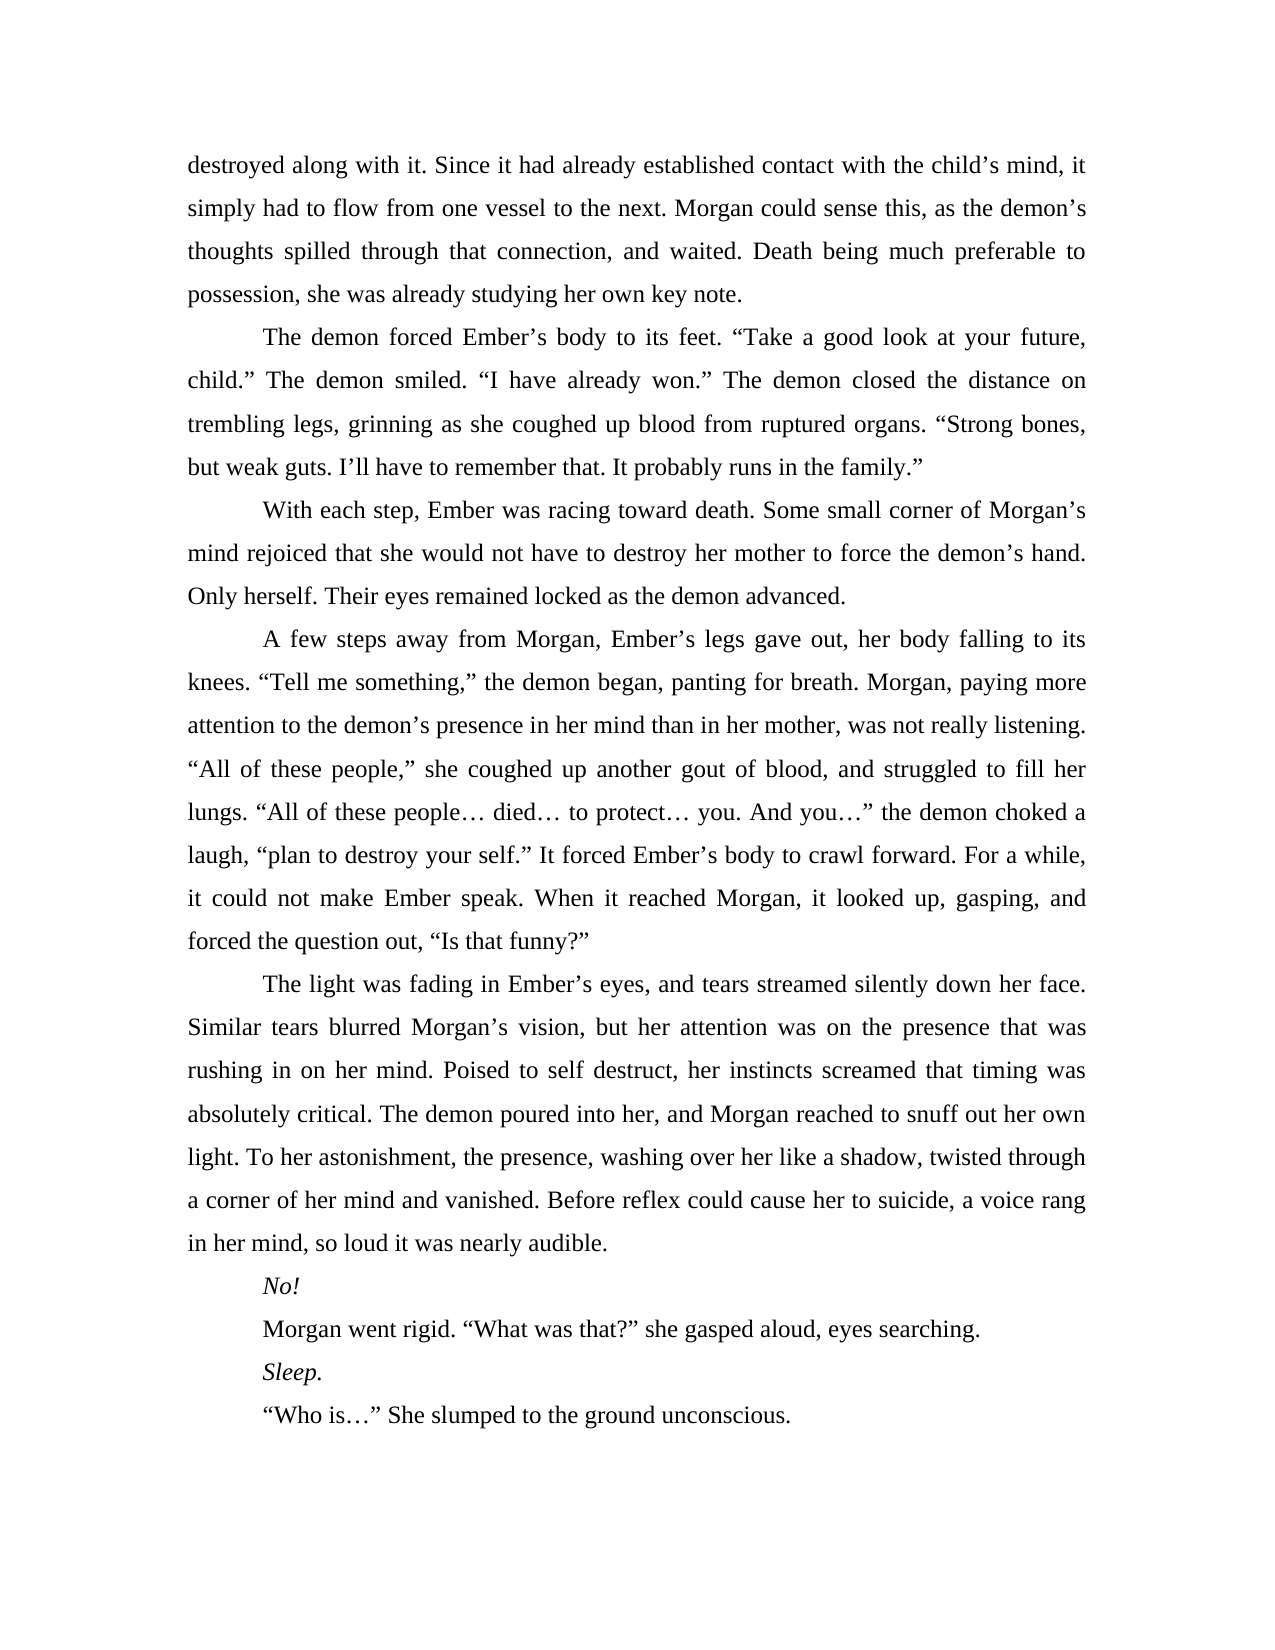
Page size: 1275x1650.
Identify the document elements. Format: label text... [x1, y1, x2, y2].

text “Who is…” She slumped to the ground unconscious. [187, 1401, 1087, 1429]
text The light was fading in Ember’s eyes, and tears streamed silently down her face. Similar tears blurred Morgan’s vision, but her attention was on the presence that was rushing in on her mind. Poised to self destruct, her instincts screamed that timing was absolutely critical. The demon poured into her, and Morgan reached to snuff out her own light. To her astonishment, the presence, washing over her like a shadow, twisted through a corner of her mind and vanished. Before reflex could cause her to suicide, a voice rang in her mind, so loud it was nearly audible. [187, 969, 1087, 1257]
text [187, 150, 1087, 308]
text Morgan went rigid. “What was that?” she gasped aloud, eyes searching. [187, 1314, 1087, 1343]
text Sleep. [187, 1357, 1087, 1386]
text A few steps away from Morgan, Ember’s legs gave out, her body falling to its knees. “Tell me something,” the demon began, panting for breath. Morgan, paying more attention to the demon’s presence in her mind than in her mother, was not really listening. “All of these people,” she coughed up another gout of blood, and struggled to fill her lungs. “All of these people… died… to protect… you. And you…” the demon choked a laugh, “plan to destroy your self.” It forced Ember’s body to crawl forward. For a while, it could not make Ember speak. When it reached Morgan, it looked up, gasping, and forced the question out, “Is that funny?” [187, 624, 1087, 955]
text The demon forced Ember’s body to its feet. “Take a good look at your future, child.” The demon smiled. “I have already won.” The demon closed the distance on trembling legs, grinning as she coughed up blood from ruptured organs. “Strong bones, but weak guts. I’ll have to remember that. It probably runs in the family.” [187, 322, 1087, 481]
text With each step, Ember was racing toward death. Some small corner of Morgan’s mind rejoiced that she would not have to destroy her mother to force the demon’s hand. Only herself. Their eyes remained locked as the demon advanced. [187, 495, 1087, 610]
text No! [187, 1271, 1087, 1300]
